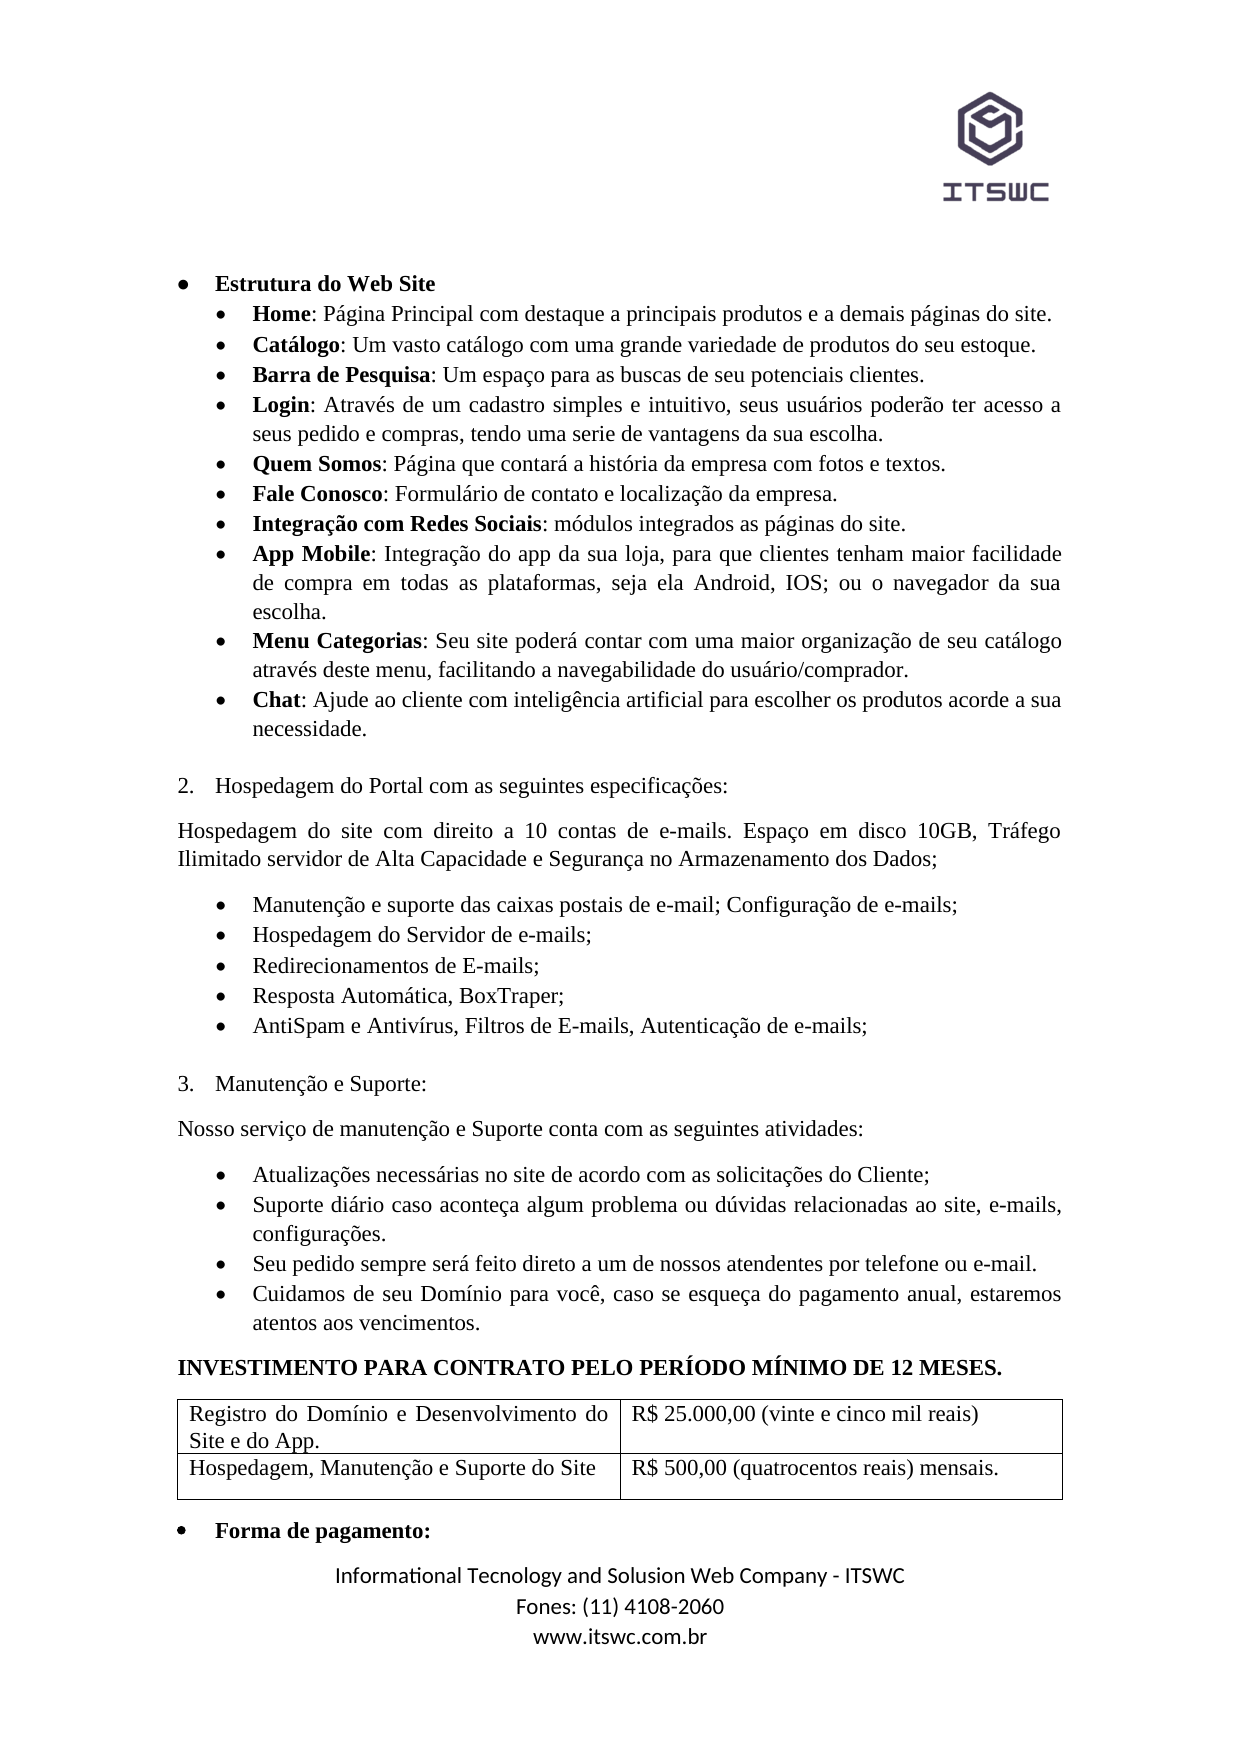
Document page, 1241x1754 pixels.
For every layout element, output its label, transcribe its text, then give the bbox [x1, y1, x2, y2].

text INVESTIMENTO PARA CONTRATO PELO PERÍODO MÍNIMO DE 12 MESES. [177, 1354, 1063, 1381]
list Catálogo: Um vasto catálogo com uma grande variedade de produtos do seu estoque. [215, 330, 1063, 358]
list Integração com Redes Sociais: módulos integrados as páginas do site. [215, 509, 1063, 537]
list Login: Através de um cadastro simples e intuitivo, seus usuários poderão ter acesso a seus pedido e compras, tendo uma serie de vantagens da sua escolha. [215, 390, 1063, 447]
list App Mobile: Integração do app da sua loja, para que clientes tenham maior facilidade de compra em todas as plataformas, seja ela Android, IOS; ou o navegador da sua escolha. [215, 539, 1063, 624]
list Cuidamos de seu Domínio para você, caso se esqueça do pagamento anual, estaremos atentos aos vencimentos. [215, 1279, 1063, 1336]
list Hospedagem do Portal com as seguintes especificações: [177, 772, 1063, 798]
picture [922, 73, 1064, 221]
list Hospedagem do Servidor de e-mails; [215, 921, 1063, 949]
list Atualizações necessárias no site de acordo com as solicitações do Cliente; [215, 1160, 1063, 1188]
list Menu Categorias: Seu site poderá contar com uma maior organização de seu catálogo através deste menu, facilitando a navegabilidade do usuário/comprador. [215, 626, 1063, 683]
text Nosso serviço de manutenção e Suporte conta com as seguintes atividades: [177, 1115, 1063, 1141]
list Manutenção e suporte das caixas postais de e-mail; Configuração de e-mails; [215, 890, 1063, 918]
list Chat: Ajude ao cliente com inteligência artificial para escolher os produtos acorde a sua necessidade. [215, 685, 1063, 741]
table_header Registro do Domínio e Desenvolvimento do Site e do App. [178, 1400, 620, 1453]
list Redirecionamentos de E-mails; [215, 951, 1063, 979]
list Manutenção e Suporte: [177, 1070, 1063, 1096]
table_cell Hospedagem, Manutenção e Suporte do Site [178, 1454, 620, 1499]
list Resposta Automática, BoxTraper; [215, 981, 1063, 1009]
list Barra de Pesquisa: Um espaço para as buscas de seu potenciais clientes. [215, 360, 1063, 388]
list AntiSpam e Antivírus, Filtros de E-mails, Autenticação de e-mails; [215, 1011, 1063, 1039]
list Fale Conosco: Formulário de contato e localização da empresa. [215, 479, 1063, 507]
list Quem Somos: Página que contará a história da empresa com fotos e textos. [215, 449, 1063, 477]
list Forma de pagamento: [177, 1517, 1063, 1543]
list Estrutura do Web Site [177, 269, 1063, 297]
list Suporte diário caso aconteça algum problema ou dúvidas relacionadas ao site, e-mails, configurações. [215, 1190, 1063, 1247]
table_header R$ 25.000,00 (vinte e cinco mil reais) [621, 1400, 1062, 1453]
table_cell R$ 500,00 (quatrocentos reais) mensais. [621, 1454, 1062, 1499]
list Seu pedido sempre será feito direto a um de nossos atendentes por telefone ou e-mail. [215, 1249, 1063, 1277]
text Hospedagem do site com direito a 10 contas de e-mails. Espaço em disco 10GB, Tráfego Ilimitado servidor de Alta Capacidade e Segurança no Armazenamento dos Dados; [177, 817, 1063, 872]
list Home: Página Principal com destaque a principais produtos e a demais páginas do site. [215, 299, 1063, 327]
